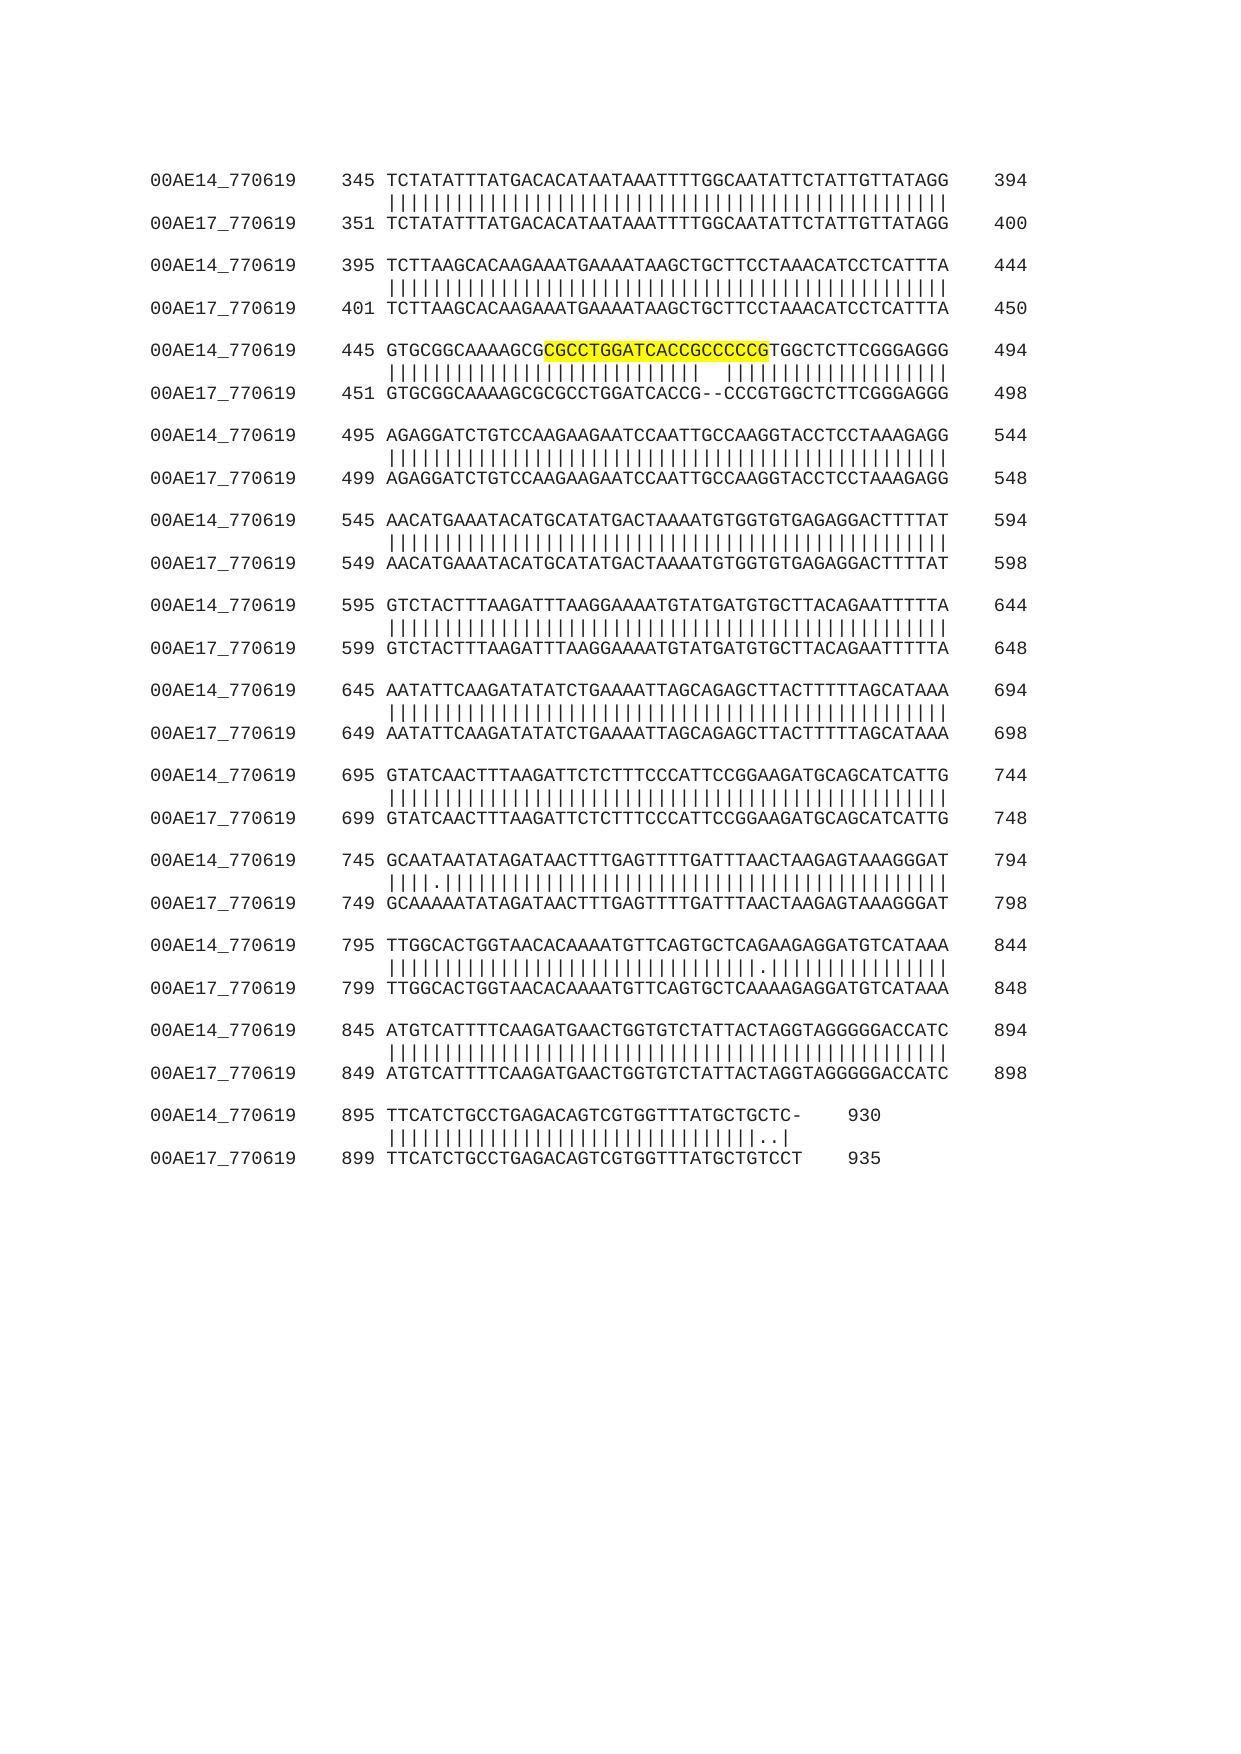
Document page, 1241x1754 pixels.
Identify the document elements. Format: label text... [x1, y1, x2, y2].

text 00AE17_770619 749 GCAAAAATATAGATAACTTTGAGTTTTGATTTAACTAAGAGTAAAGGGAT 798 [150, 894, 1090, 915]
text ||||.||||||||||||||||||||||||||||||||||||||||||||| [150, 872, 1090, 894]
text |||||||||||||||||||||||||||||||||||||||||||||||||| [150, 1042, 1090, 1064]
text 00AE14_770619 745 GCAATAATATAGATAACTTTGAGTTTTGATTTAACTAAGAGTAAAGGGAT 794 [150, 851, 1090, 872]
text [150, 192, 1090, 214]
text 00AE14_770619 695 GTATCAACTTTAAGATTCTCTTTCCCATTCCGGAAGATGCAGCATCATTG 744 [150, 766, 1090, 787]
text 00AE14_770619 345 TCTATATTTATGACACATAATAAATTTTGGCAATATTCTATTGTTATAGG 394 [150, 171, 1090, 192]
text 00AE17_770619 499 AGAGGATCTGTCCAAGAAGAATCCAATTGCCAAGGTACCTCCTAAAGAGG 548 [150, 469, 1090, 490]
text 00AE14_770619 795 TTGGCACTGGTAACACAAAATGTTCAGTGCTCAGAAGAGGATGTCATAAA 844 [150, 936, 1090, 957]
text 00AE14_770619 845 ATGTCATTTTCAAGATGAACTGGTGTCTATTACTAGGTAGGGGGACCATC 894 [150, 1021, 1090, 1042]
text |||||||||||||||||||||||||||||||||..| [150, 1127, 1090, 1149]
text 00AE14_770619 495 AGAGGATCTGTCCAAGAAGAATCCAATTGCCAAGGTACCTCCTAAAGAGG 544 [150, 426, 1090, 447]
text 00AE17_770619 649 AATATTCAAGATATATCTGAAAATTAGCAGAGCTTACTTTTTAGCATAAA 698 [150, 724, 1090, 745]
text 00AE14_770619 645 AATATTCAAGATATATCTGAAAATTAGCAGAGCTTACTTTTTAGCATAAA 694 [150, 681, 1090, 702]
text |||||||||||||||||||||||||||||||||||||||||||||||||| [150, 532, 1090, 554]
text |||||||||||||||||||||||||||||||||||||||||||||||||| [150, 447, 1090, 469]
text |||||||||||||||||||||||||||| |||||||||||||||||||| [150, 362, 1090, 384]
text 00AE17_770619 799 TTGGCACTGGTAACACAAAATGTTCAGTGCTCAAAAGAGGATGTCATAAA 848 [150, 979, 1090, 1000]
text |||||||||||||||||||||||||||||||||||||||||||||||||| [150, 787, 1090, 809]
text 00AE14_770619 595 GTCTACTTTAAGATTTAAGGAAAATGTATGATGTGCTTACAGAATTTTTA 644 [150, 596, 1090, 617]
text 00AE17_770619 699 GTATCAACTTTAAGATTCTCTTTCCCATTCCGGAAGATGCAGCATCATTG 748 [150, 809, 1090, 830]
text 00AE14_770619 445 GTGCGGCAAAAGCGCGCCTGGATCACCGCCCCCGTGGCTCTTCGGGAGGG 494 [769, 341, 1090, 362]
text 00AE14_770619 445 GTGCGGCAAAAGCGCGCCTGGATCACCGCCCCCGTGGCTCTTCGGGAGGG 494 [150, 341, 544, 362]
text 00AE17_770619 849 ATGTCATTTTCAAGATGAACTGGTGTCTATTACTAGGTAGGGGGACCATC 898 [150, 1064, 1090, 1085]
text |||||||||||||||||||||||||||||||||.|||||||||||||||| [150, 957, 1090, 979]
text |||||||||||||||||||||||||||||||||||||||||||||||||| [150, 702, 1090, 724]
text 00AE17_770619 451 GTGCGGCAAAAGCGCGCCTGGATCACCG--CCCGTGGCTCTTCGGGAGGG 498 [150, 384, 1090, 405]
text 00AE14_770619 895 TTCATCTGCCTGAGACAGTCGTGGTTTATGCTGCTC- 930 [150, 1106, 1090, 1127]
text 00AE14_770619 545 AACATGAAATACATGCATATGACTAAAATGTGGTGTGAGAGGACTTTTAT 594 [150, 511, 1090, 532]
text 00AE17_770619 401 TCTTAAGCACAAGAAATGAAAATAAGCTGCTTCCTAAACATCCTCATTTA 450 [150, 299, 1090, 320]
text 00AE17_770619 351 TCTATATTTATGACACATAATAAATTTTGGCAATATTCTATTGTTATAGG 400 [150, 214, 1090, 235]
text 00AE17_770619 899 TTCATCTGCCTGAGACAGTCGTGGTTTATGCTGTCCT 935 [150, 1149, 1090, 1170]
text |||||||||||||||||||||||||||||||||||||||||||||||||| [150, 277, 1090, 299]
text 00AE17_770619 599 GTCTACTTTAAGATTTAAGGAAAATGTATGATGTGCTTACAGAATTTTTA 648 [150, 639, 1090, 660]
text 00AE14_770619 395 TCTTAAGCACAAGAAATGAAAATAAGCTGCTTCCTAAACATCCTCATTTA 444 [150, 256, 1090, 277]
text 00AE17_770619 549 AACATGAAATACATGCATATGACTAAAATGTGGTGTGAGAGGACTTTTAT 598 [150, 554, 1090, 575]
text |||||||||||||||||||||||||||||||||||||||||||||||||| [150, 617, 1090, 639]
